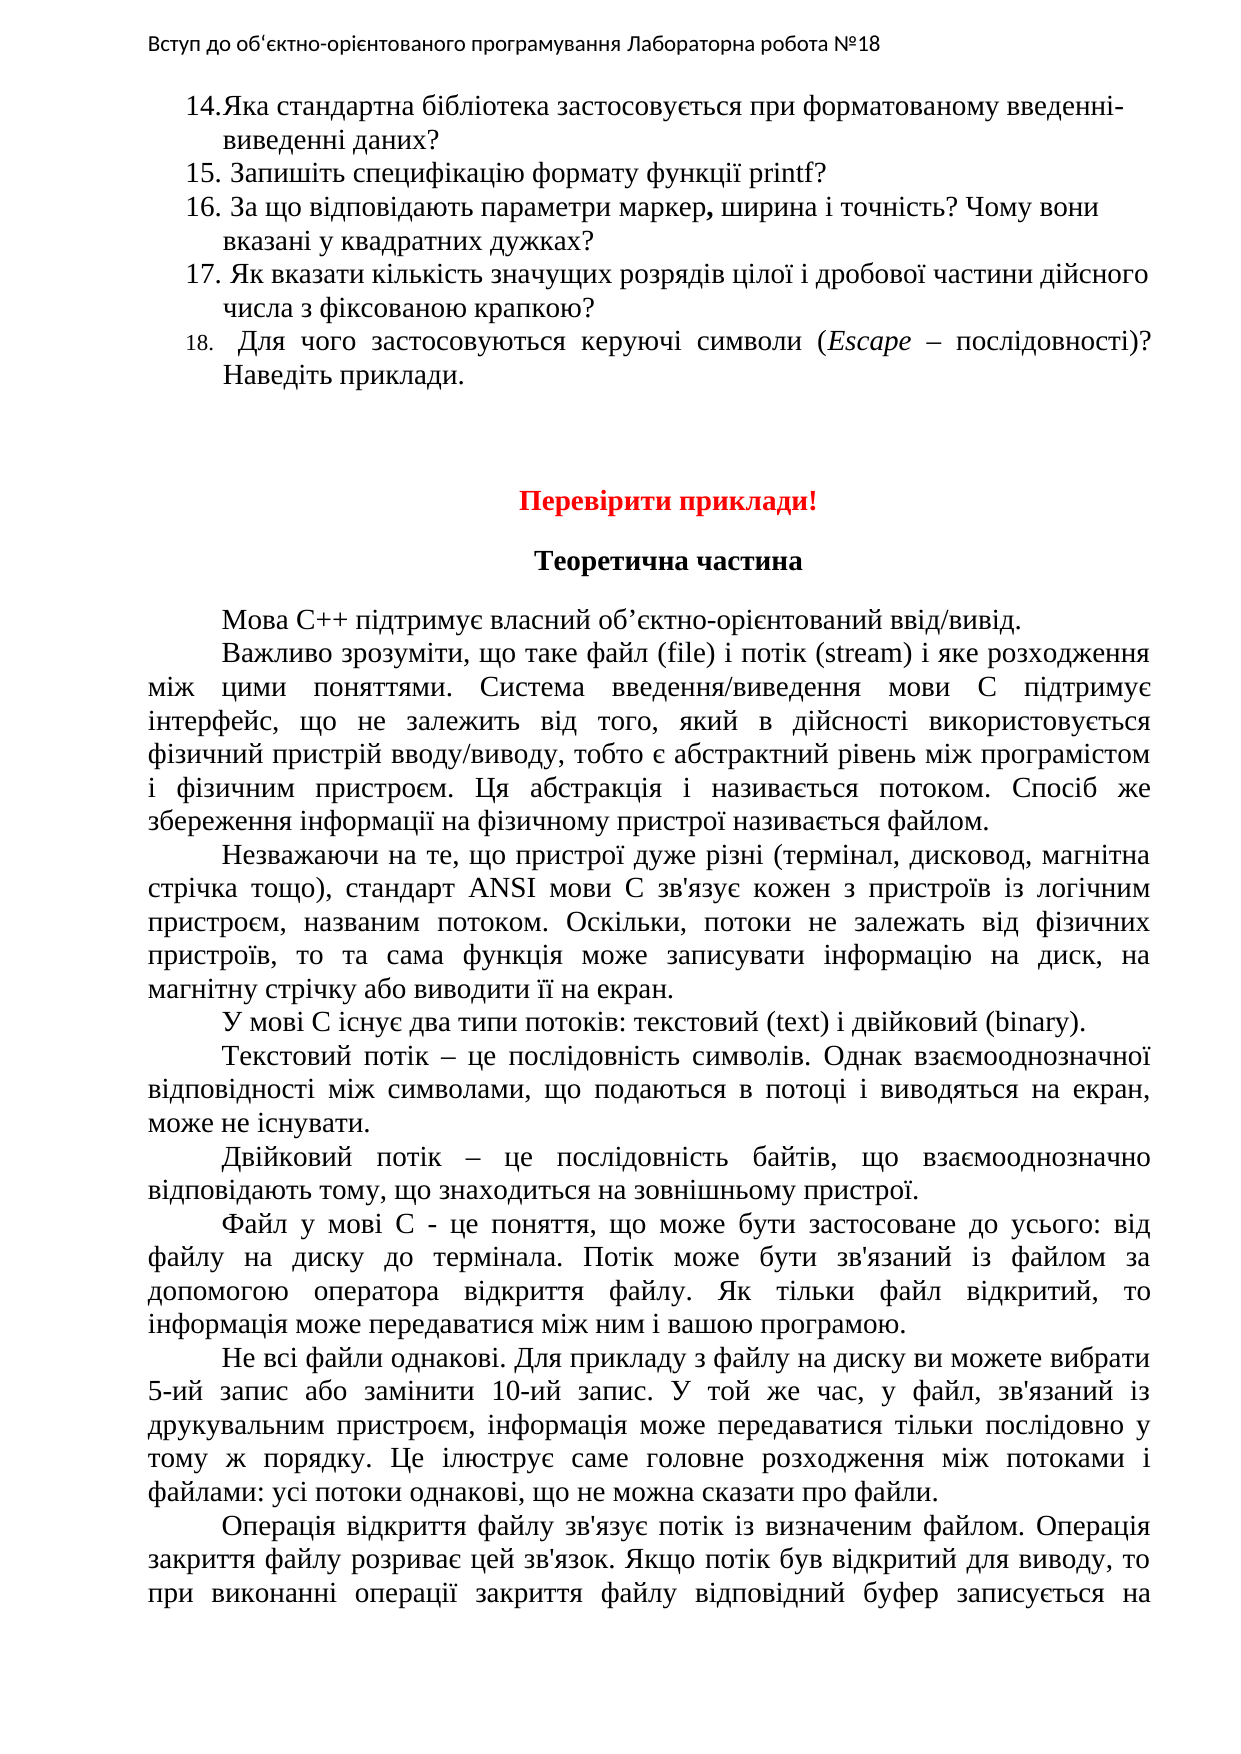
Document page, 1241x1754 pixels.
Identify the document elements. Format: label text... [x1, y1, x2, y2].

list Для чого застосовуються керуючі символи (Escape – послідовності)? Наведіть приклади. [185, 323, 1152, 390]
text Не всі файли однакові. Для прикладу з файлу на диску ви можете вибрати 5-ий запис або замінити 10-ий запис. У той же час, у файл, зв'язаний із друкувальним пристроєм, інформація може передаватися тільки послідовно у тому ж порядку. Це ілюструє саме головне розходження між потоками і файлами: усі потоки однакові, що не можна сказати про файли. [148, 1340, 1152, 1508]
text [148, 1508, 1152, 1608]
text Перевірити приклади! [185, 483, 1152, 517]
text У мові С існує два типи потоків: текстовий (text) і двійковий (binary). [148, 1004, 1152, 1038]
text Мова C++ підтримує власний об’єктно-орієнтований ввід/вивід. [148, 602, 1152, 636]
list За що відповідають параметри маркер, ширина і точність? Чому вони вказані у квадратних дужках? [185, 189, 1152, 256]
text Текстовий потік – це послідовність символів. Однак взаємооднозначної відповідності між символами, що подаються в потоці і виводяться на екран, може не існувати. [148, 1038, 1152, 1139]
list Запишіть специфікацію формату функції printf? [185, 156, 1152, 189]
list Яка стандартна бібліотека застосовується при форматованому введенні-виведенні даних? [185, 88, 1152, 156]
text Важливо зрозуміти, що таке файл (file) і потік (stream) і яке розходження між цими поняттями. Система введення/виведення мови С підтримує інтерфейс, що не залежить від того, який в дійсності використовується фізичний пристрій вводу/виводу, тобто є абстрактний рівень між програмістом і фізичним пристроєм. Ця абстракція і називається потоком. Спосіб же збереження інформації на фізичному пристрої називається файлом. [148, 636, 1152, 837]
text Файл у мові С - це поняття, що може бути застосоване до усього: від файлу на диску до термінала. Потік може бути зв'язаний із файлом за допомогою оператора відкриття файлу. Як тільки файл відкритий, то інформація може передаватися між ним і вашою програмою. [148, 1206, 1152, 1340]
text Незважаючи на те, що пристрої дуже різні (термінал, дисковод, магнітна стрічка тощо), стандарт ANSI мови С зв'язує кожен з пристроїв із логічним пристроєм, названим потоком. Оскільки, потоки не залежать від фізичних пристроїв, то та сама функція може записувати інформацію на диск, на магнітну стрічку або виводити її на екран. [148, 837, 1152, 1004]
text Теоретична частина [185, 543, 1152, 576]
text Двійковий потік – це послідовність байтів, що взаємооднозначно відповідають тому, що знаходиться на зовнішньому пристрої. [148, 1139, 1152, 1206]
list Як вказати кількість значущих розрядів цілої і дробової частини дійсного числа з фіксованою крапкою? [185, 256, 1152, 323]
